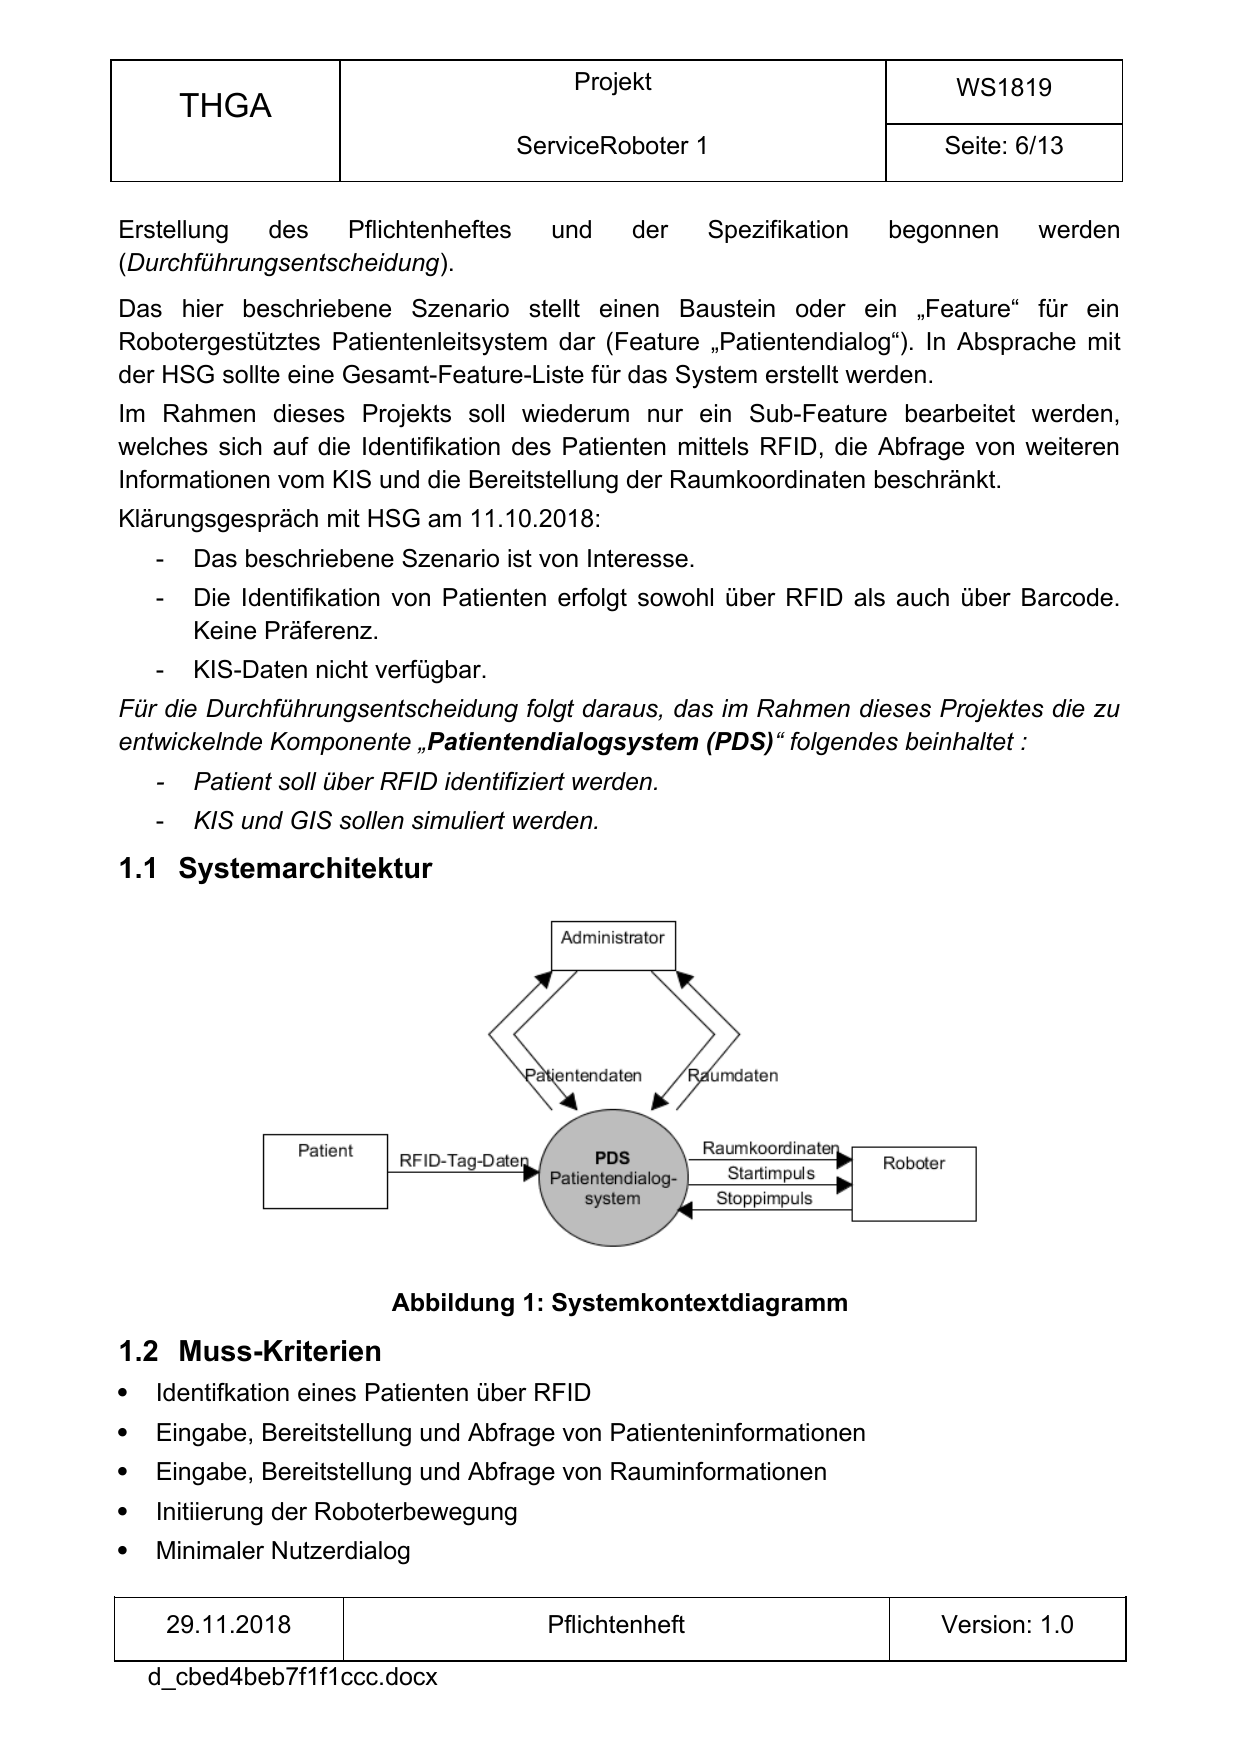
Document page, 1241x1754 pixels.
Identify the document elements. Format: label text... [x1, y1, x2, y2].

list Patient soll über RFID identifiziert werden. [156, 767, 1122, 795]
list Die Identifikation von Patienten erfolgt sowohl über RFID als auch über Barcode. Keine Präferenz. [156, 583, 1122, 644]
list Initiierung der Roboterbewegung [118, 1496, 1122, 1525]
list Das beschriebene Szenario ist von Interesse. [156, 543, 1122, 572]
picture [238, 896, 1002, 1272]
text Im Rahmen dieses Projekts soll wiederum nur ein Sub-Feature bearbeitet werden, welches sich auf die Identifikation des Patienten mittels RFID, die Abfrage von weiteren Informationen vom KIS und die Bereitstellung der Raumkoordinaten beschränkt. [118, 399, 1122, 494]
list Eingabe, Bereitstellung und Abfrage von Patienteninformationen [118, 1418, 1122, 1447]
list Eingabe, Bereitstellung und Abfrage von Rauminformationen [118, 1457, 1122, 1486]
text Klärungsgespräch mit HSG am 11.10.2018: [118, 504, 1122, 533]
list Identifkation eines Patienten über RFID [118, 1378, 1122, 1407]
text Das hier beschriebene Szenario stellt einen Baustein oder ein „Feature“ für ein Robotergestütztes Patientenleitsystem dar (Feature „Patientendialog“). In Absprache mit der HSG sollte eine Gesamt-Feature-Liste für das System erstellt werden. [118, 294, 1122, 388]
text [118, 215, 1122, 277]
subtitle Muss-Kriterien [118, 1333, 1122, 1367]
text Abbildung 1: Systemkontextdiagramm [118, 1288, 1122, 1317]
text Für die Durchführungsentscheidung folgt daraus, das im Rahmen dieses Projektes die zu entwickelnde Komponente „Patientendialogsystem (PDS)“ folgendes beinhaltet : [118, 694, 1122, 756]
list KIS-Daten nicht verfügbar. [156, 655, 1122, 684]
subtitle Systemarchitektur [118, 851, 1122, 885]
list Minimaler Nutzerdialog [118, 1536, 1122, 1565]
list KIS und GIS sollen simuliert werden. [156, 806, 1122, 835]
